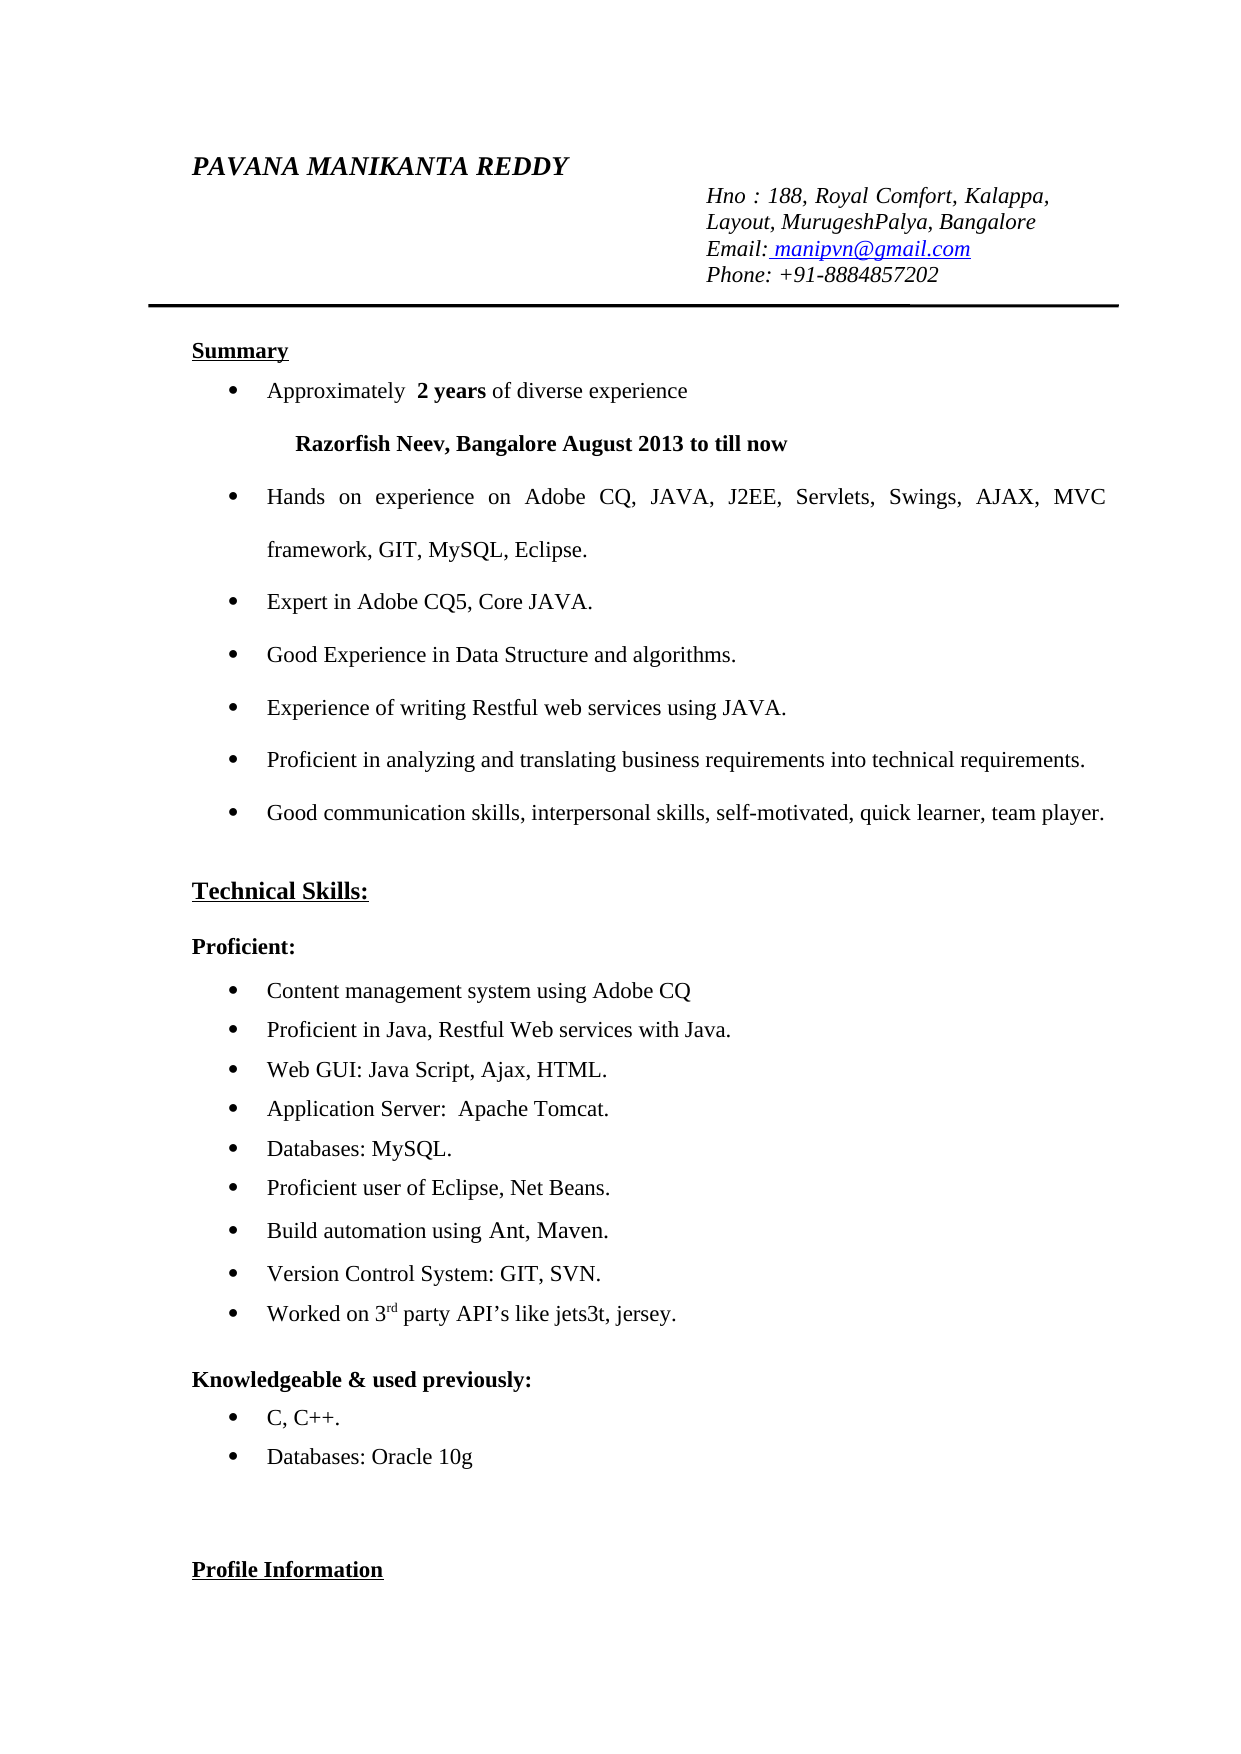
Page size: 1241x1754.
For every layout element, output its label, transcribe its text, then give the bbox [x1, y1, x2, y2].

list Expert in Adobe CQ5, Core JAVA. [229, 588, 1107, 615]
text Proficient: [192, 933, 1107, 960]
list C, C++. [229, 1404, 1078, 1430]
list Content management system using Adobe CQ [229, 977, 1078, 1003]
list Databases: MySQL. [229, 1135, 1107, 1161]
list Hands on experience on Adobe CQ, JAVA, J2EE, Servlets, Swings, AJAX, MVC framework, GIT, MySQL, Eclipse. [229, 483, 1107, 562]
text Hno : 188, Royal Comfort, Kalappa, Layout, MurugeshPalya, Bangalore [706, 182, 1049, 235]
list Version Control System: GIT, SVN. [229, 1260, 1107, 1287]
list Proficient in Java, Restful Web services with Java. [229, 1016, 1078, 1043]
text PAVANA MANIKANTA REDDY [192, 150, 1107, 181]
text Profile Information [192, 1556, 1107, 1583]
list Worked on 3rd party API’s like jets3t, jersey. [229, 1300, 1107, 1326]
list Build automation using Ant, Maven. [229, 1214, 1107, 1245]
text Technical Skills: [192, 876, 1107, 904]
list Application Server: Apache Tomcat. [229, 1095, 1107, 1122]
list Databases: Oracle 10g [229, 1443, 1107, 1470]
list Proficient in analyzing and translating business requirements into technical requirements. [229, 746, 1107, 773]
list Good Experience in Data Structure and algorithms. [229, 641, 1107, 667]
list Web GUI: Java Script, Ajax, HTML. [229, 1056, 1107, 1082]
list Experience of writing Restful web services using JAVA. [229, 694, 1107, 720]
list Approximately 2 years of diverse experience [229, 377, 1107, 404]
text Razorfish Neev, Bangalore August 2013 to till now [192, 430, 1107, 457]
text Summary [192, 337, 1107, 363]
list Good communication skills, interpersonal skills, self-motivated, quick learner, team player. [229, 799, 1107, 826]
text Phone: +91-8884857202 [706, 261, 1107, 287]
text Email: manipvn@gmail.com [706, 235, 1049, 261]
list Proficient user of Eclipse, Net Beans. [229, 1174, 1107, 1201]
text Knowledgeable & used previously: [192, 1366, 1107, 1392]
